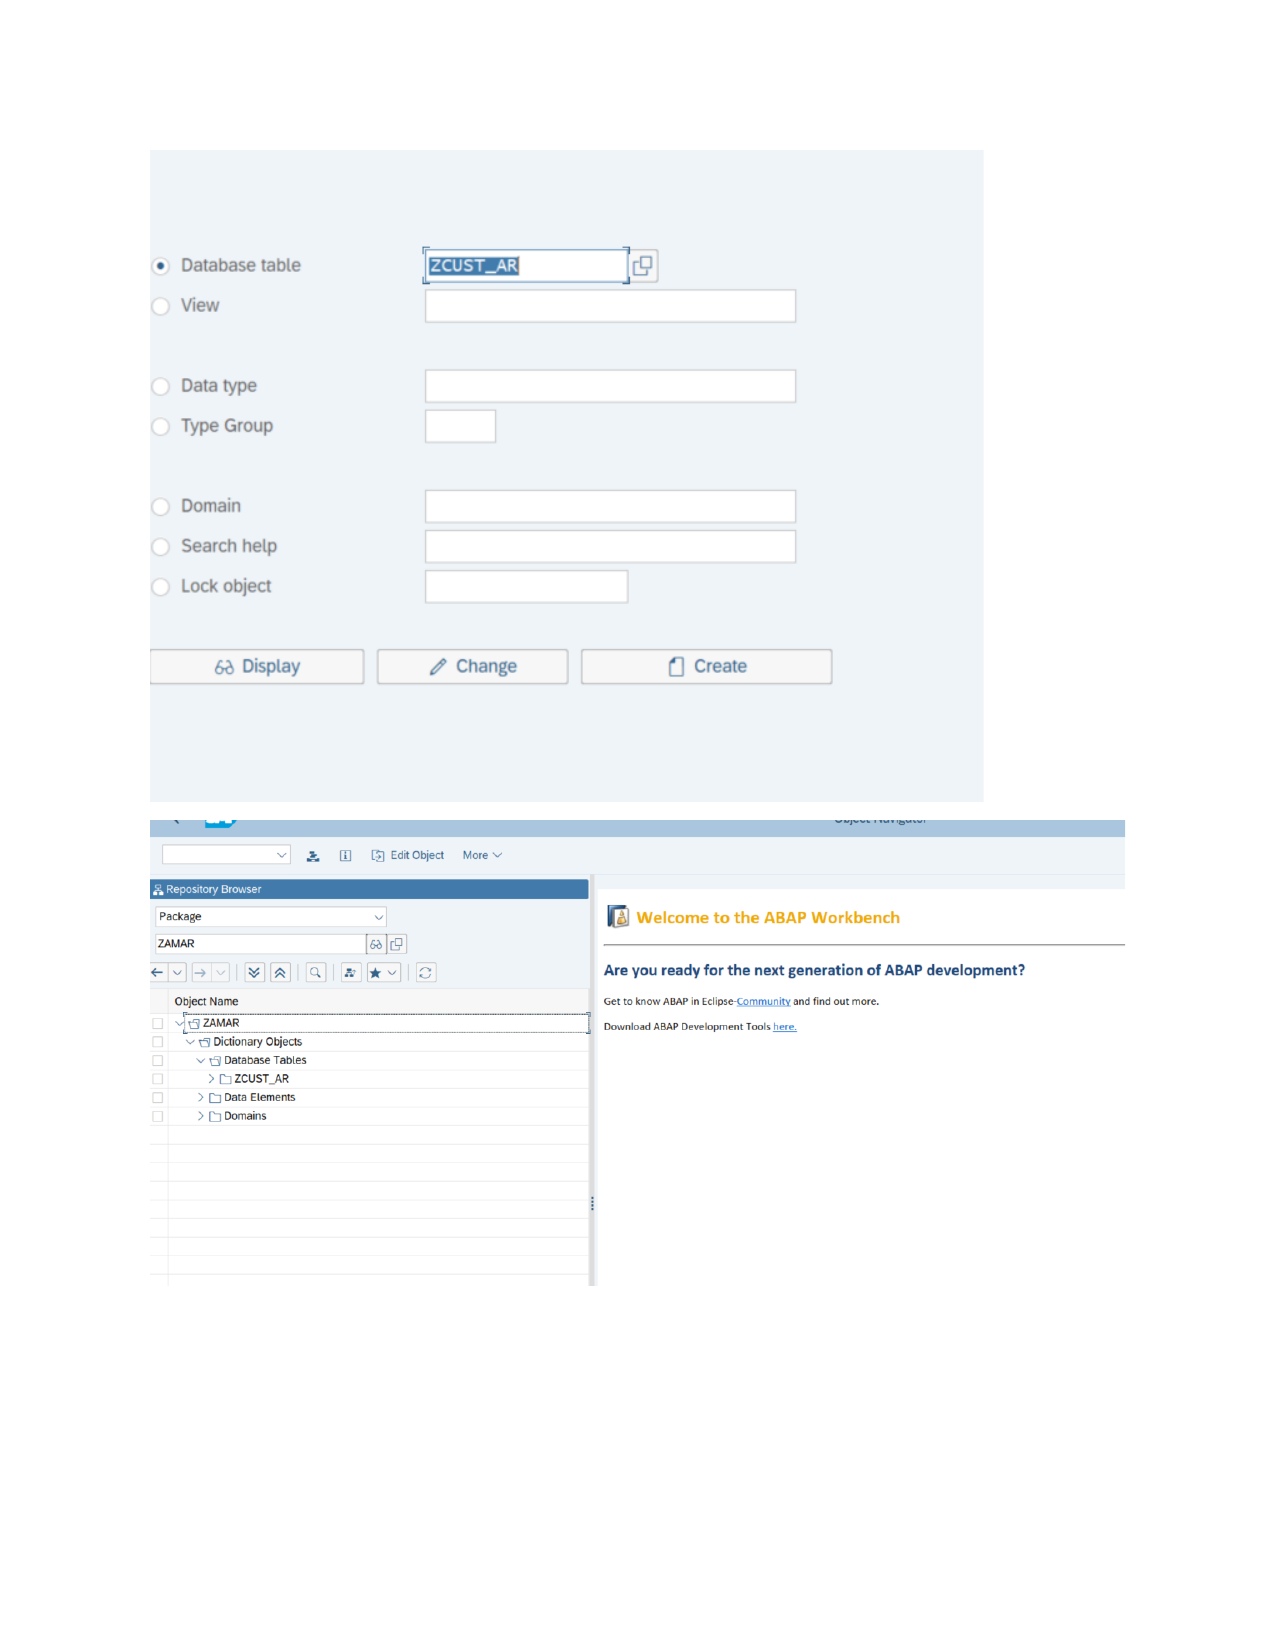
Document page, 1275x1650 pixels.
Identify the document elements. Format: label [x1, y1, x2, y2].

picture [150, 820, 1125, 1286]
picture [150, 150, 984, 802]
